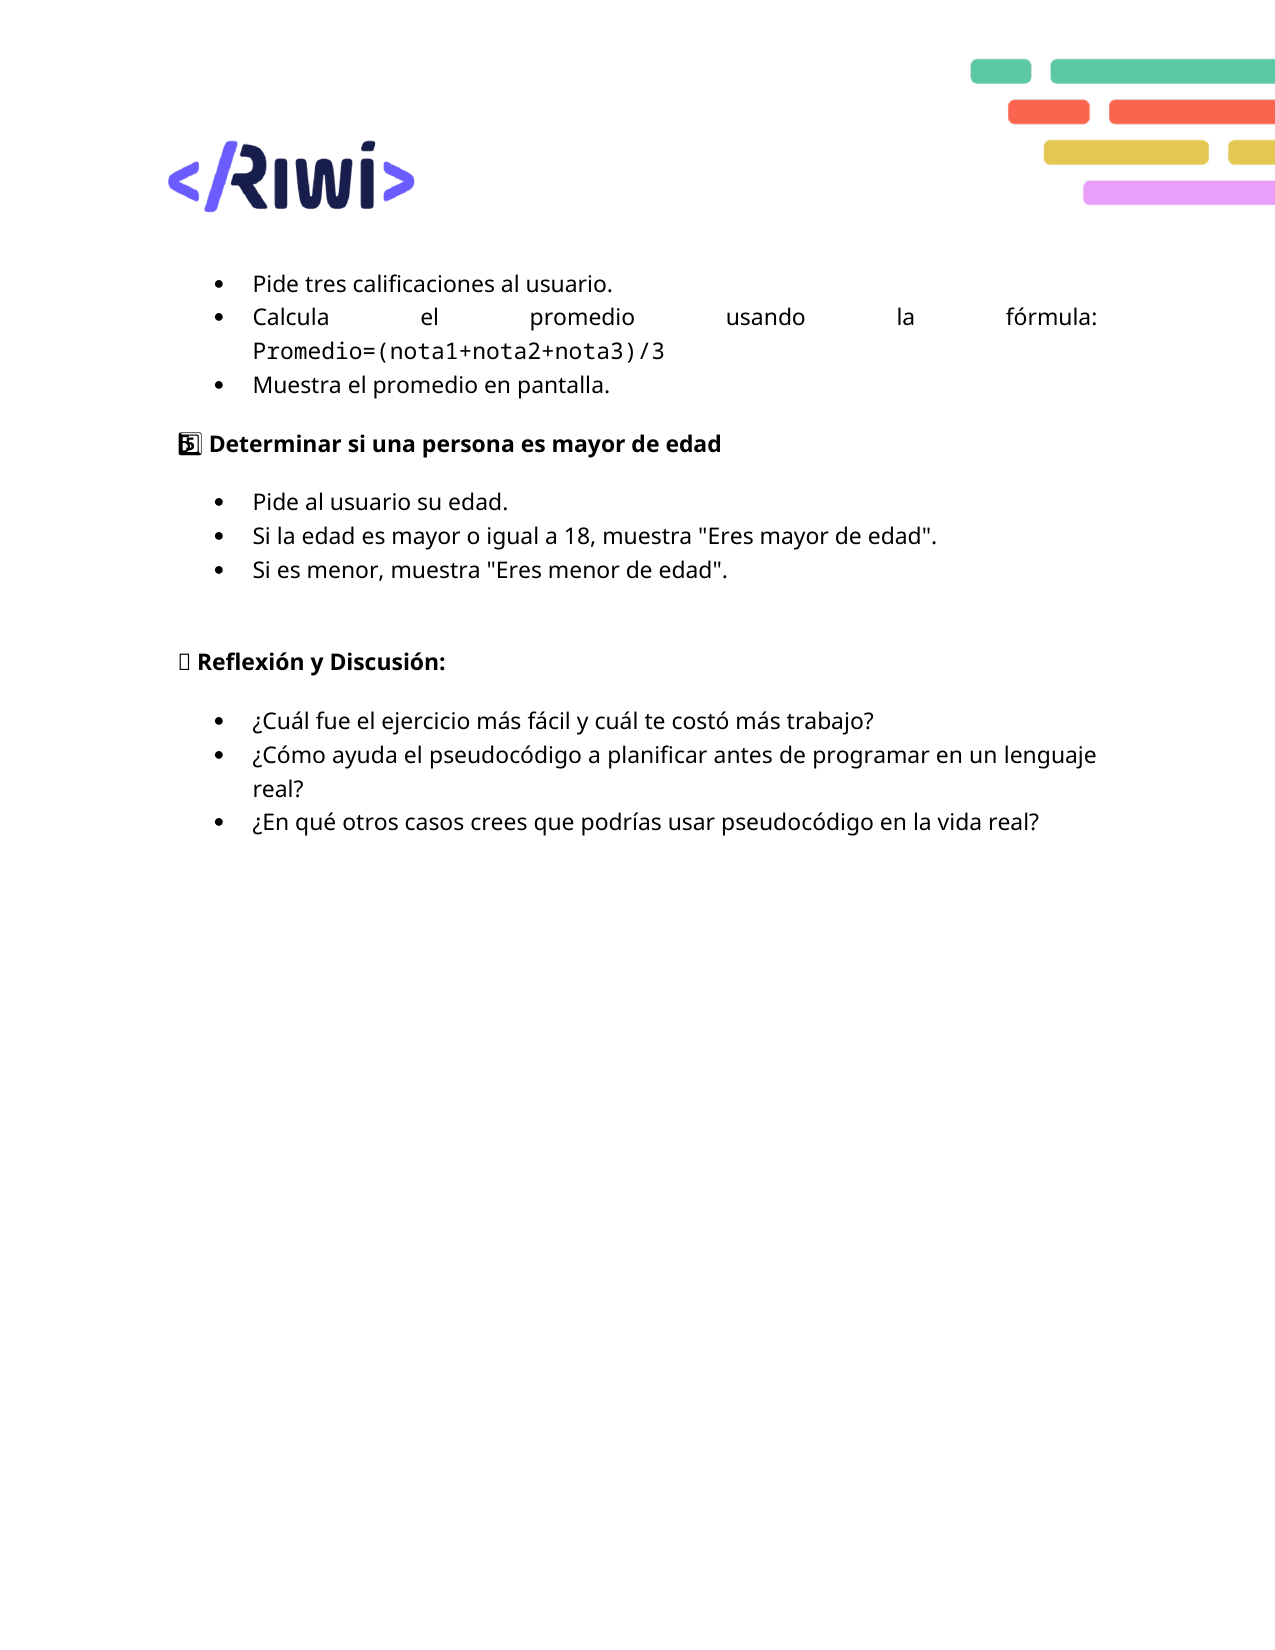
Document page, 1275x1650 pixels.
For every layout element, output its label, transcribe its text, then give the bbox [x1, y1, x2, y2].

list Calcula el promedio usando la fórmula: Promedio=(nota1+nota2+nota3)/3 [215, 301, 1098, 366]
picture [3, 4, 1275, 234]
list Muestra el promedio en pantalla. [215, 369, 1098, 400]
list ¿Cuál fue el ejercicio más fácil y cuál te costó más trabajo? [215, 705, 1098, 736]
text 📌 Reflexión y Discusión: [177, 646, 1098, 677]
list Si es menor, muestra "Eres menor de edad". [215, 554, 1098, 585]
list Si la edad es mayor o igual a 18, muestra "Eres mayor de edad". [215, 520, 1098, 551]
list Pide al usuario su edad. [215, 486, 1098, 517]
list ¿Cómo ayuda el pseudocódigo a planificar antes de programar en un lenguaje real? [215, 739, 1098, 804]
text 5️⃣ Determinar si una persona es mayor de edad [177, 427, 1098, 459]
list ¿En qué otros casos crees que podrías usar pseudocódigo en la vida real? [215, 806, 1098, 837]
list Pide tres calificaciones al usuario. [215, 267, 1098, 299]
